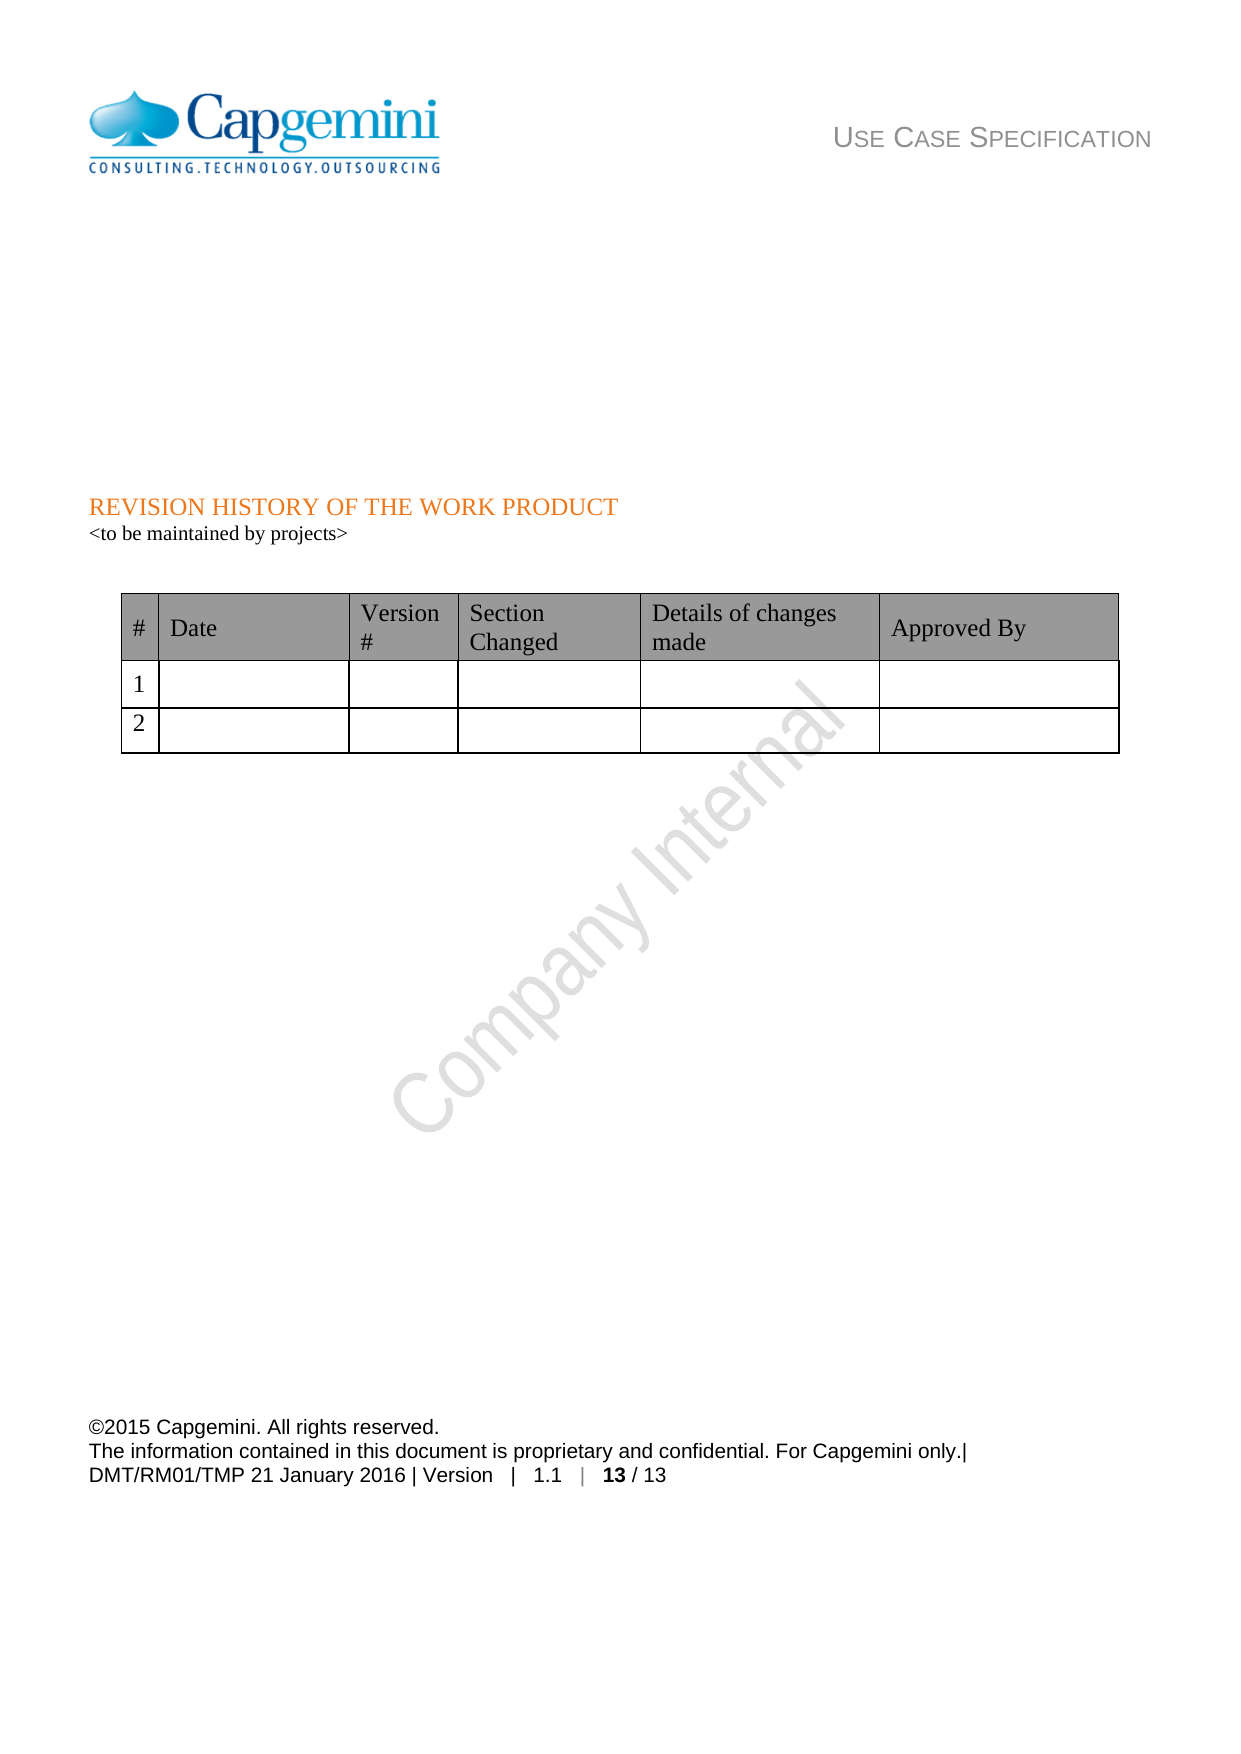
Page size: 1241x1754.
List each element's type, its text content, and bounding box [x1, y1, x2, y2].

table_cell [350, 661, 457, 707]
table_cell [459, 661, 640, 707]
text REVISION HISTORY OF THE WORK PRODUCT [89, 492, 1152, 521]
table_cell [880, 661, 1118, 707]
table_cell 1 [122, 661, 158, 707]
table_cell [350, 709, 457, 752]
text <to be maintained by projects> [89, 521, 1152, 545]
picture [87, 89, 443, 177]
table_cell [641, 709, 879, 752]
table_header Details of changes made [641, 594, 879, 660]
table_cell [641, 661, 879, 707]
table_cell [160, 709, 348, 752]
table_cell [880, 709, 1118, 752]
table_header Section Changed [459, 594, 640, 660]
table_cell 2 [122, 709, 158, 752]
table_header # [122, 594, 158, 660]
table_cell [160, 661, 348, 707]
table_cell [459, 709, 640, 752]
table_header Date [159, 594, 349, 660]
table_header Approved By [880, 594, 1118, 660]
table_header Version # [350, 594, 458, 660]
